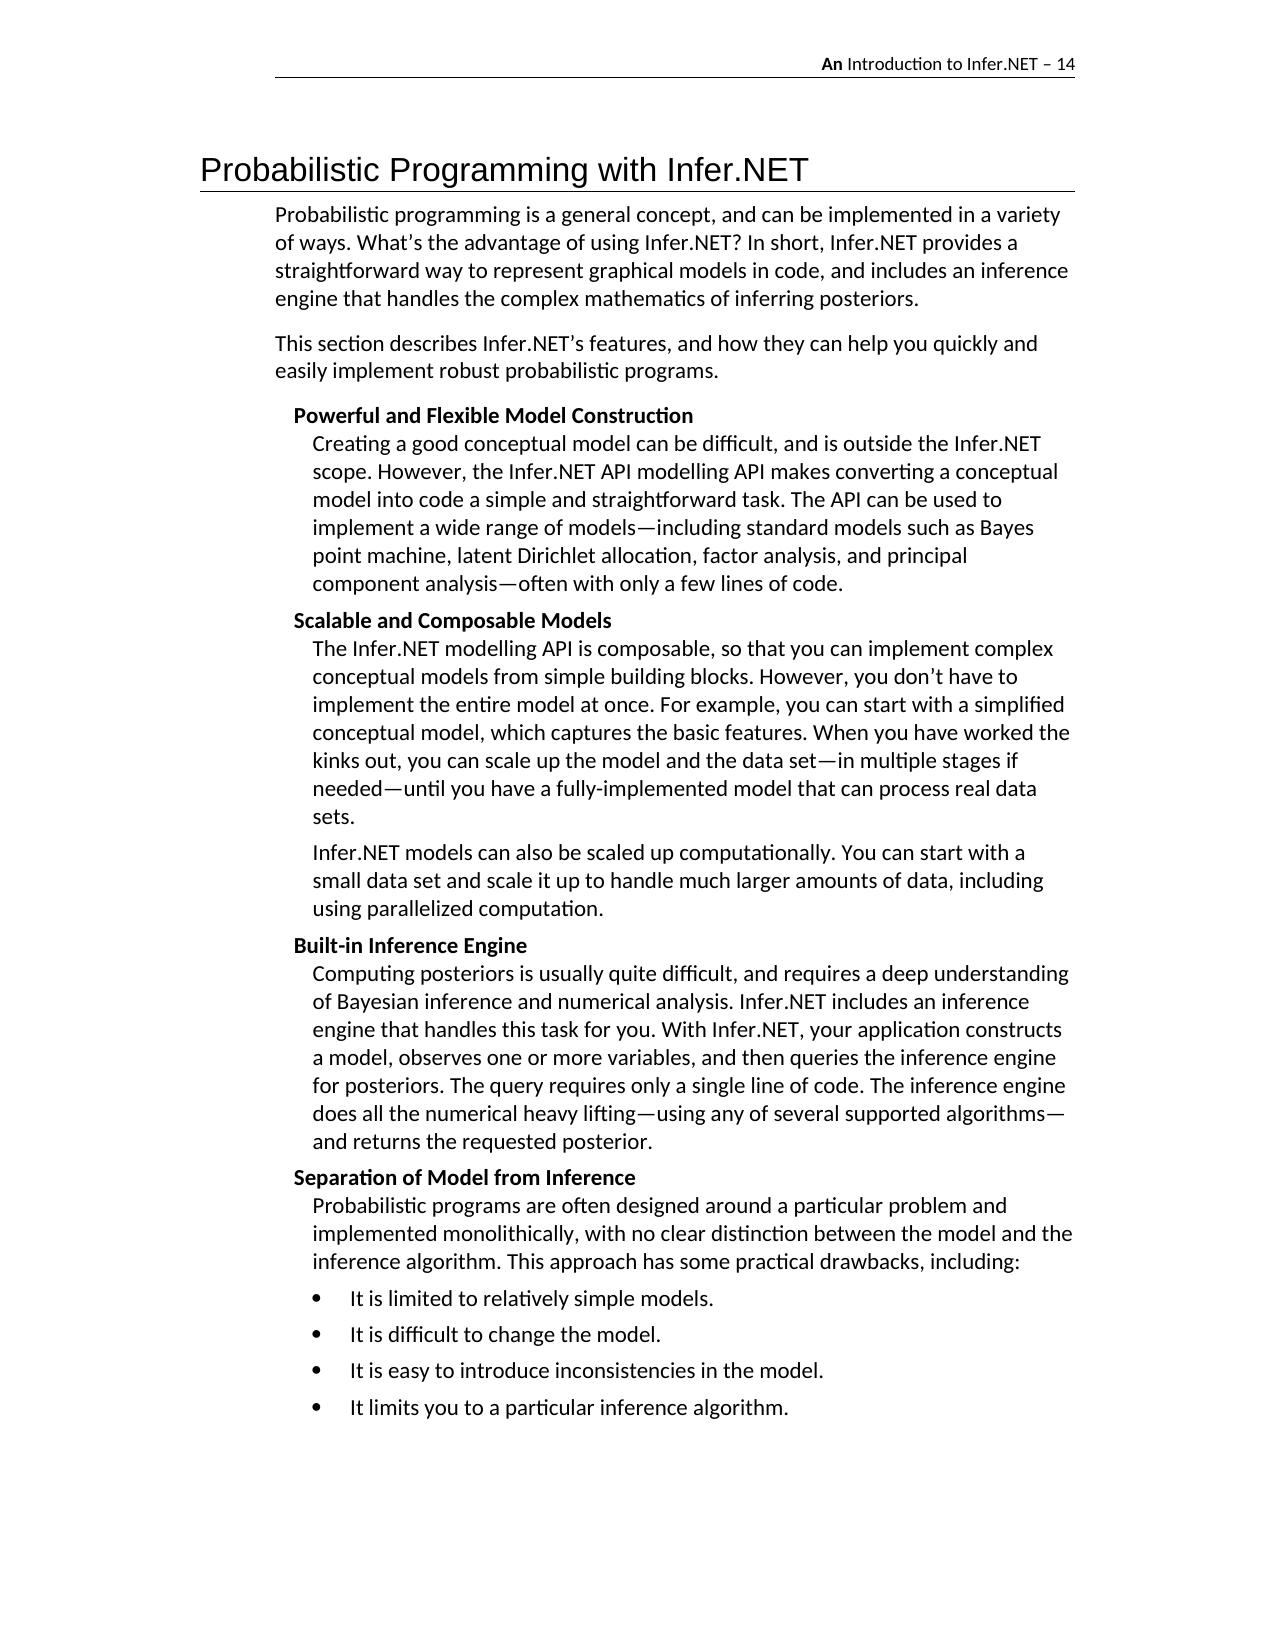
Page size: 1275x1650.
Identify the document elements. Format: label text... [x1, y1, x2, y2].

text Probabilistic programming is a general concept, and can be implemented in a variety of ways. What’s the advantage of using Infer.NET? In short, Infer.NET provides a straightforward way to represent graphical models in code, and includes an inference engine that handles the complex mathematics of inferring posteriors. [275, 200, 1075, 312]
text Powerful and Flexible Model Construction [294, 401, 1075, 429]
text This section describes Infer.NET’s features, and how they can help you quickly and easily implement robust probabilistic programs. [275, 329, 1075, 385]
text Infer.NET models can also be scaled up computationally. You can start with a small data set and scale it up to handle much larger amounts of data, including using parallelized computation. [312, 838, 1075, 922]
text Probabilistic programs are often designed around a particular problem and implemented monolithically, with no clear distinction between the model and the inference algorithm. This approach has some practical drawbacks, including: [312, 1191, 1075, 1275]
text Computing posteriors is usually quite difficult, and requires a deep understanding of Bayesian inference and numerical analysis. Infer.NET includes an inference engine that handles this task for you. With Infer.NET, your application constructs a model, observes one or more variables, and then queries the inference engine for posteriors. The query requires only a single line of code. The inference engine does all the numerical heavy lifting—using any of several supported algorithms—and returns the requested posterior. [312, 959, 1075, 1155]
list It is difficult to change the model. [312, 1320, 1075, 1348]
subtitle Probabilistic Programming with Infer.NET [200, 150, 1075, 191]
list It is limited to relatively simple models. [312, 1284, 1075, 1312]
text Scalable and Composable Models [294, 606, 1075, 634]
text Built-in Inference Engine [294, 931, 1075, 959]
text Separation of Model from Inference [294, 1163, 1075, 1191]
list It is easy to introduce inconsistencies in the model. [312, 1356, 1075, 1384]
text Creating a good conceptual model can be difficult, and is outside the Infer.NET scope. However, the Infer.NET API modelling API makes converting a conceptual model into code a simple and straightforward task. The API can be used to implement a wide range of models—including standard models such as Bayes point machine, latent Dirichlet allocation, factor analysis, and principal component analysis—often with only a few lines of code. [312, 429, 1075, 597]
text The Infer.NET modelling API is composable, so that you can implement complex conceptual models from simple building blocks. However, you don’t have to implement the entire model at once. For example, you can start with a simplified conceptual model, which captures the basic features. When you have worked the kinks out, you can scale up the model and the data set—in multiple stages if needed—until you have a fully-implemented model that can process real data sets. [312, 634, 1075, 830]
list It limits you to a particular inference algorithm. [312, 1393, 1075, 1421]
